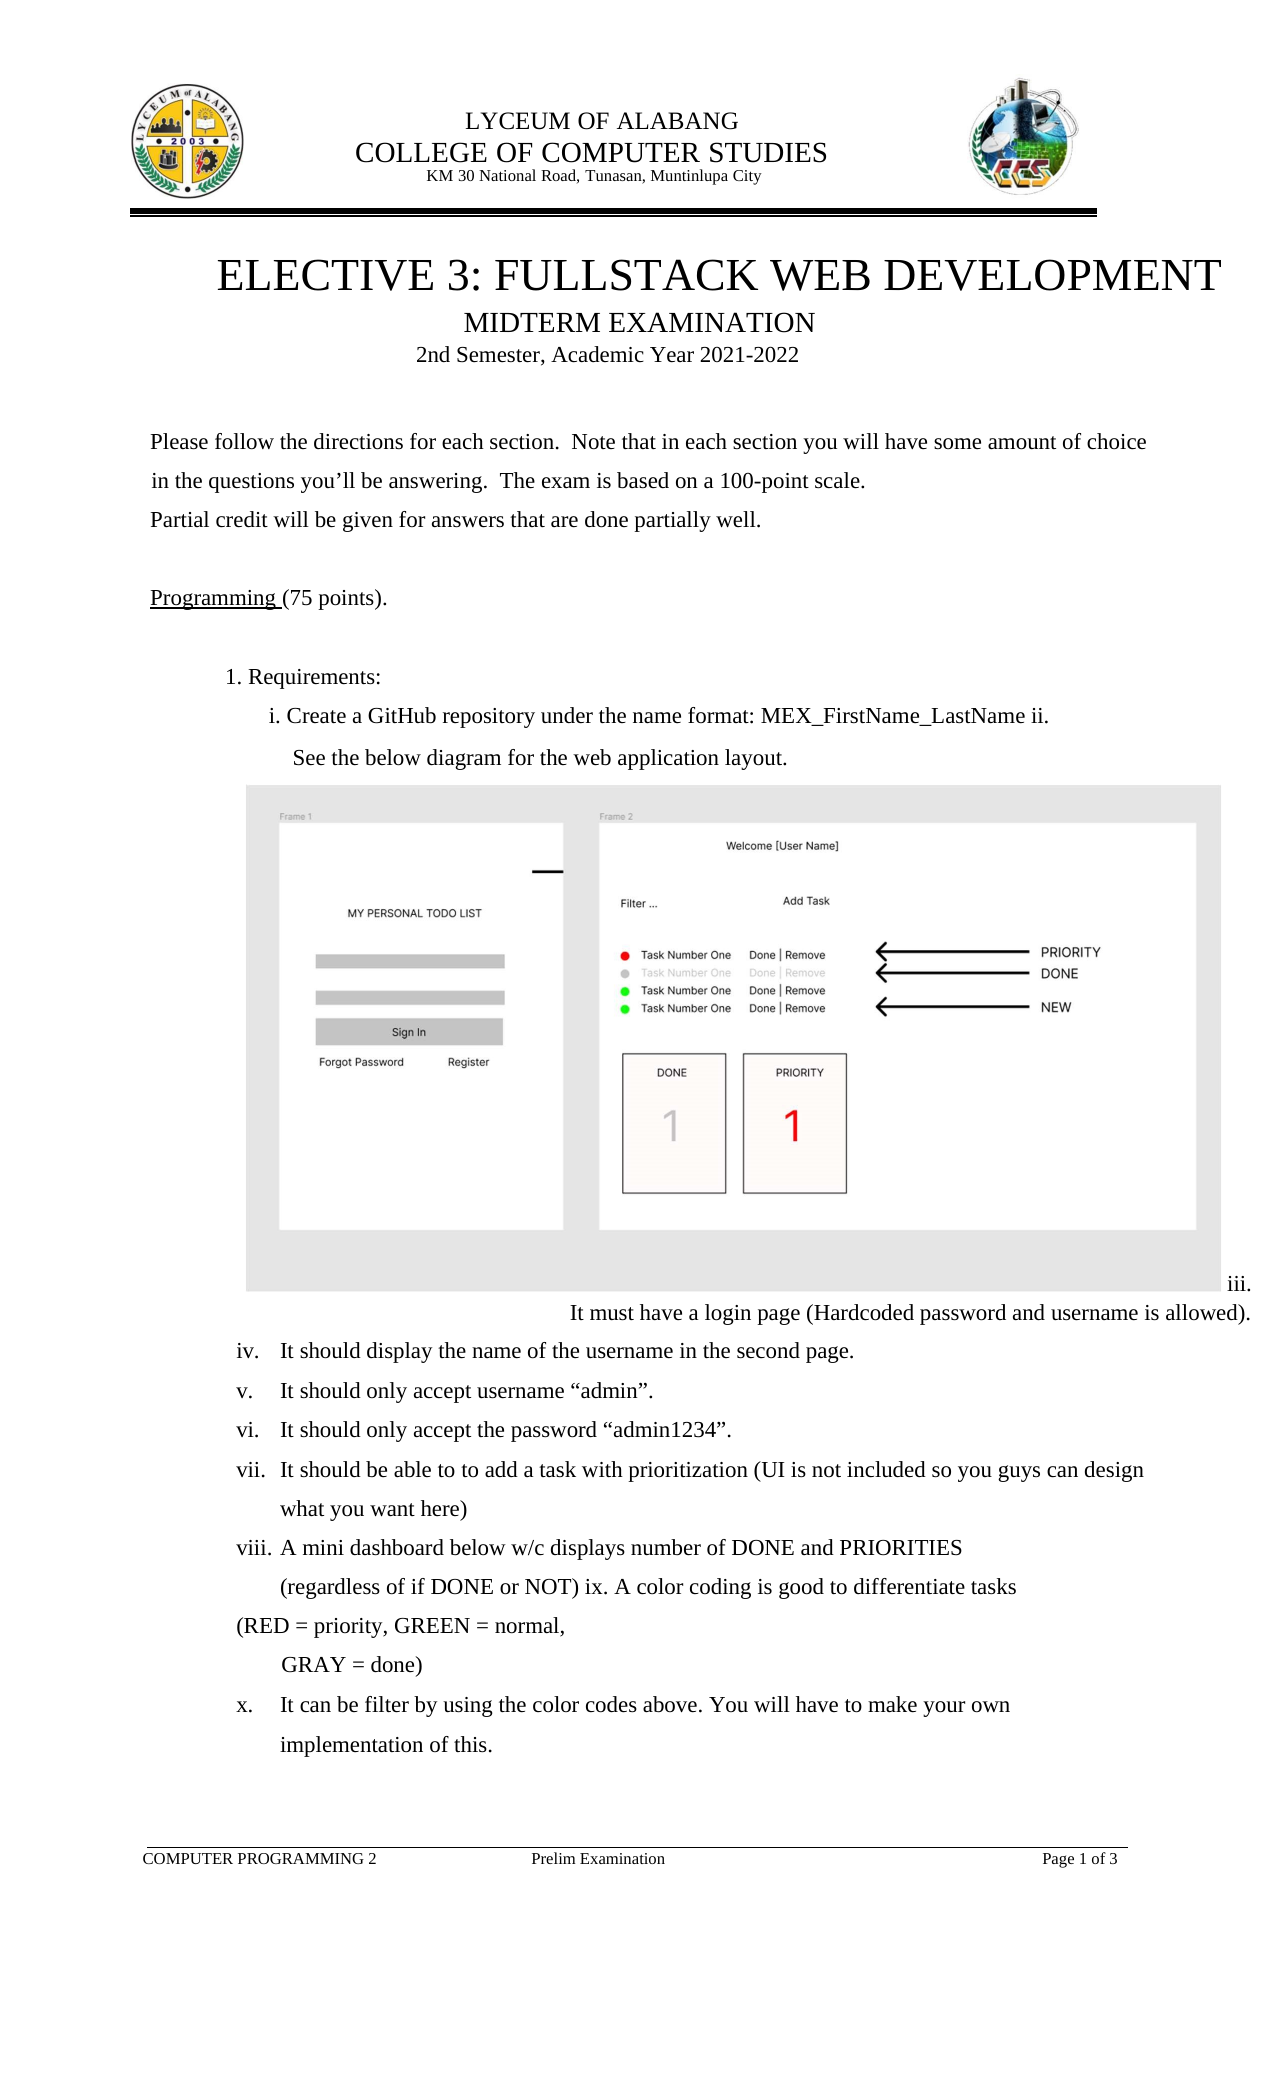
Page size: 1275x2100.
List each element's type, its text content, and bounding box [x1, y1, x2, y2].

text Programming (75 points). [150, 584, 1151, 611]
list It should only accept username “admin”. [236, 1377, 1151, 1403]
list It should display the name of the username in the second page. [236, 1337, 1151, 1364]
text i. Create a GitHub repository under the name format: MEX_FirstName_LastName ii. See the below diagram for the web application layout. [269, 702, 1113, 770]
picture [967, 74, 1086, 208]
list It should be able to to add a task with prioritization (UI is not included so you guys can design what you want here) [236, 1456, 1151, 1521]
list A mini dashboard below w/c displays number of DONE and PRIORITIES [236, 1534, 1151, 1560]
text Partial credit will be given for answers that are done partially well. [150, 506, 1151, 532]
picture [245, 784, 1222, 1292]
list It can be filter by using the color codes above. You will have to make your own implementation of this. [236, 1691, 1086, 1757]
text 2nd Semester, Academic Year 2021-2022 [416, 341, 1250, 367]
text Please follow the directions for each section. Note that in each section you will have some amount of choice in the questions you’ll be answering. The exam is based on a 100-point scale. [150, 428, 1151, 493]
text ELECTIVE 3: FULLSTACK WEB DEVELOPMENT [216, 248, 1250, 301]
text (regardless of if DONE or NOT) ix. A color coding is good to differentiate tasks (RED = priority, GREEN = normal, [236, 1573, 1073, 1639]
text GRAY = done) [281, 1652, 1151, 1678]
list It should only accept the password “admin1234”. [236, 1416, 1151, 1443]
text MIDTERM EXAMINATION [463, 305, 1250, 338]
text 1. Requirements: [225, 663, 1151, 689]
picture [131, 83, 244, 199]
